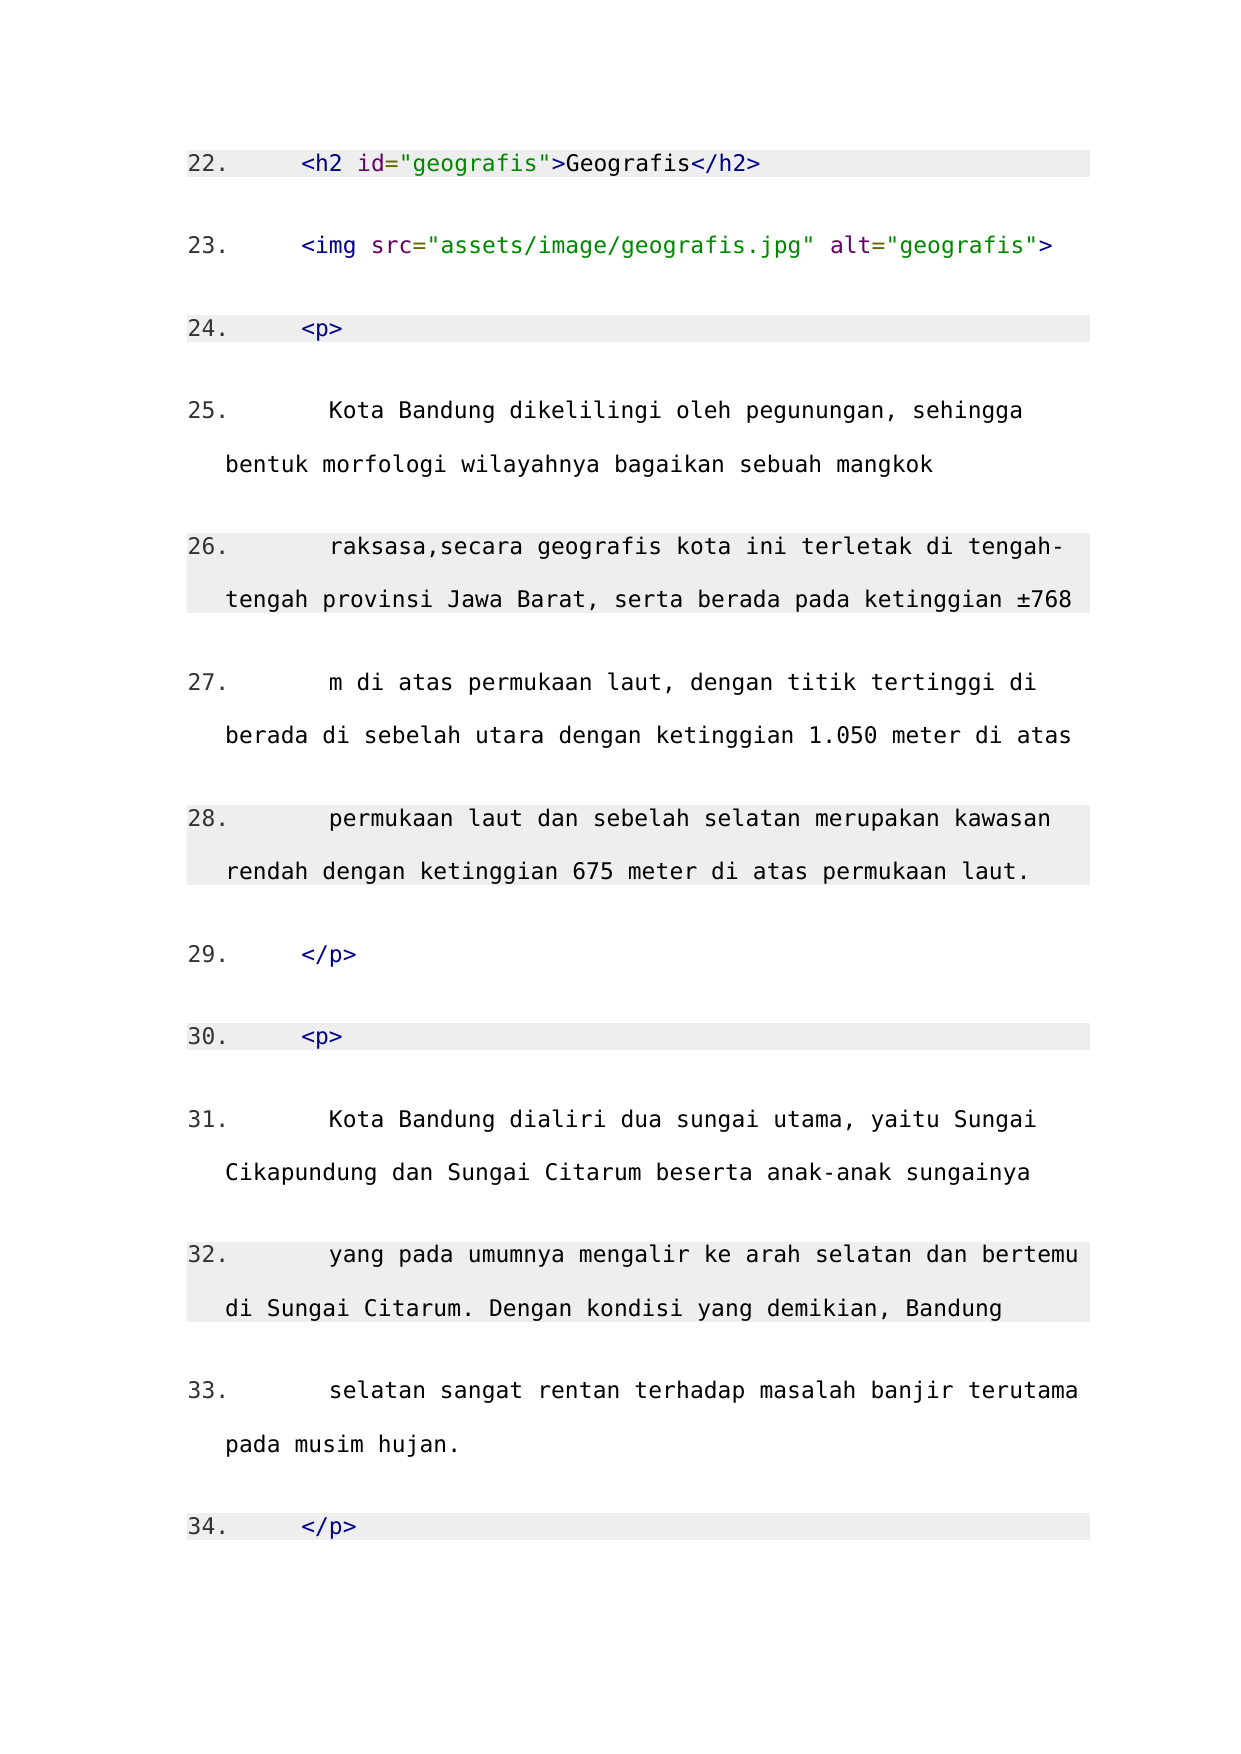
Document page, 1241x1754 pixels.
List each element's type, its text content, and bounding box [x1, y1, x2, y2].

list yang pada umumnya mengalir ke arah selatan dan bertemu di Sungai Citarum. Dengan kondisi yang demikian, Bandung [187, 1242, 1090, 1322]
list Kota Bandung dikelilingi oleh pegunungan, sehingga bentuk morfologi wilayahnya bagaikan sebuah mangkok [187, 397, 1090, 477]
list m di atas permukaan laut, dengan titik tertinggi di berada di sebelah utara dengan ketinggian 1.050 meter di atas [187, 669, 1090, 749]
list </p> [187, 941, 1090, 967]
list </p> [187, 1513, 1090, 1540]
list <p> [187, 315, 1090, 342]
list permukaan laut dan sebelah selatan merupakan kawasan rendah dengan ketinggian 675 meter di atas permukaan laut. [187, 805, 1090, 885]
list <img src="assets/image/geografis.jpg" alt="geografis"> [187, 232, 1090, 259]
list selatan sangat rentan terhadap masalah banjir terutama pada musim hujan. [187, 1377, 1090, 1457]
list <p> [187, 1023, 1090, 1050]
list Kota Bandung dialiri dua sungai utama, yaitu Sungai Cikapundung dan Sungai Citarum beserta anak-anak sungainya [187, 1106, 1090, 1186]
list raksasa,secara geografis kota ini terletak di tengah-tengah provinsi Jawa Barat, serta berada pada ketinggian ±768 [187, 533, 1090, 613]
list <h2 id="geografis">Geografis</h2> [187, 150, 1090, 177]
